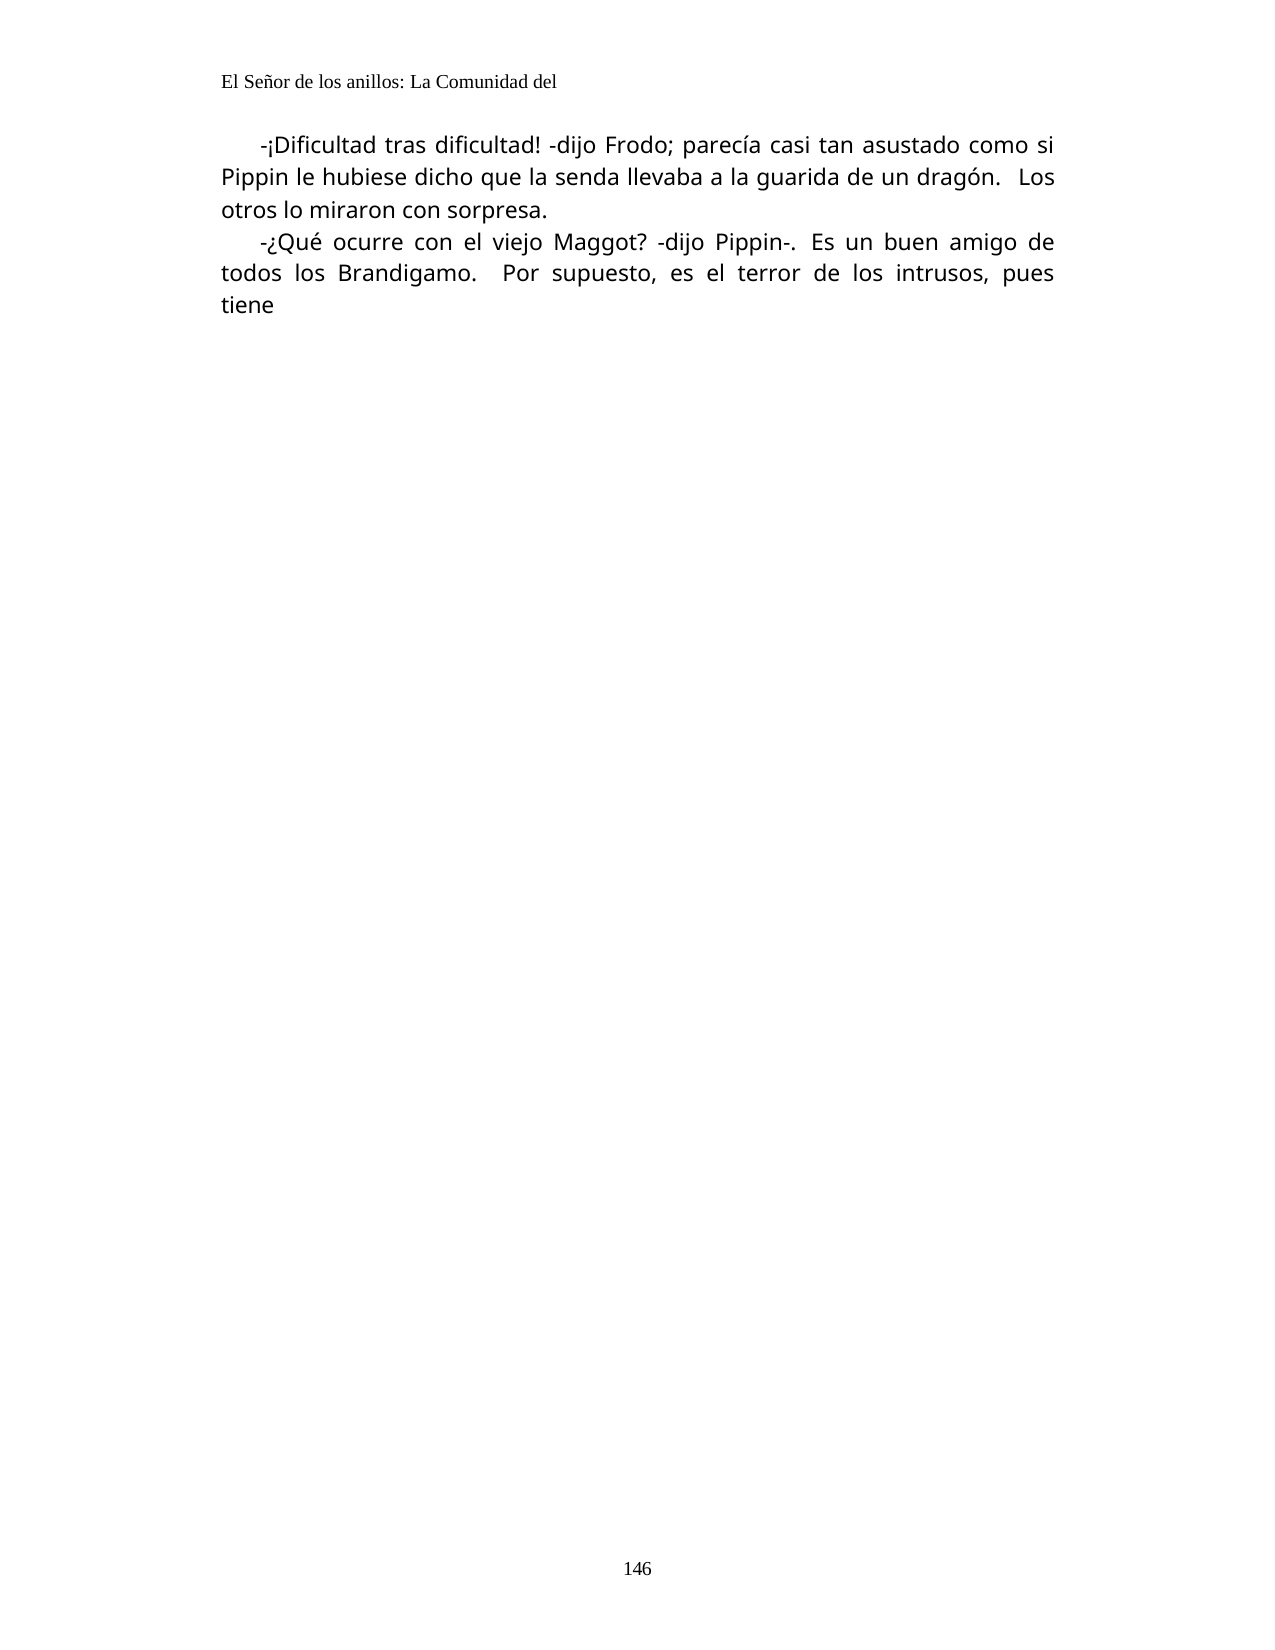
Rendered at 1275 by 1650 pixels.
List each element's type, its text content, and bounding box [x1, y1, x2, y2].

text -¡Dificultad tras dificultad! -dijo Frodo; parecía casi tan asustado como si Pippin le hubiese dicho que la senda llevaba a la guarida de un dragón. Los otros lo miraron con sorpresa. [221, 129, 1055, 225]
text -¿Qué ocurre con el viejo Maggot? -dijo Pippin-. Es un buen amigo de todos los Brandigamo. Por supuesto, es el terror de los intrusos, pues tiene [221, 226, 1054, 320]
